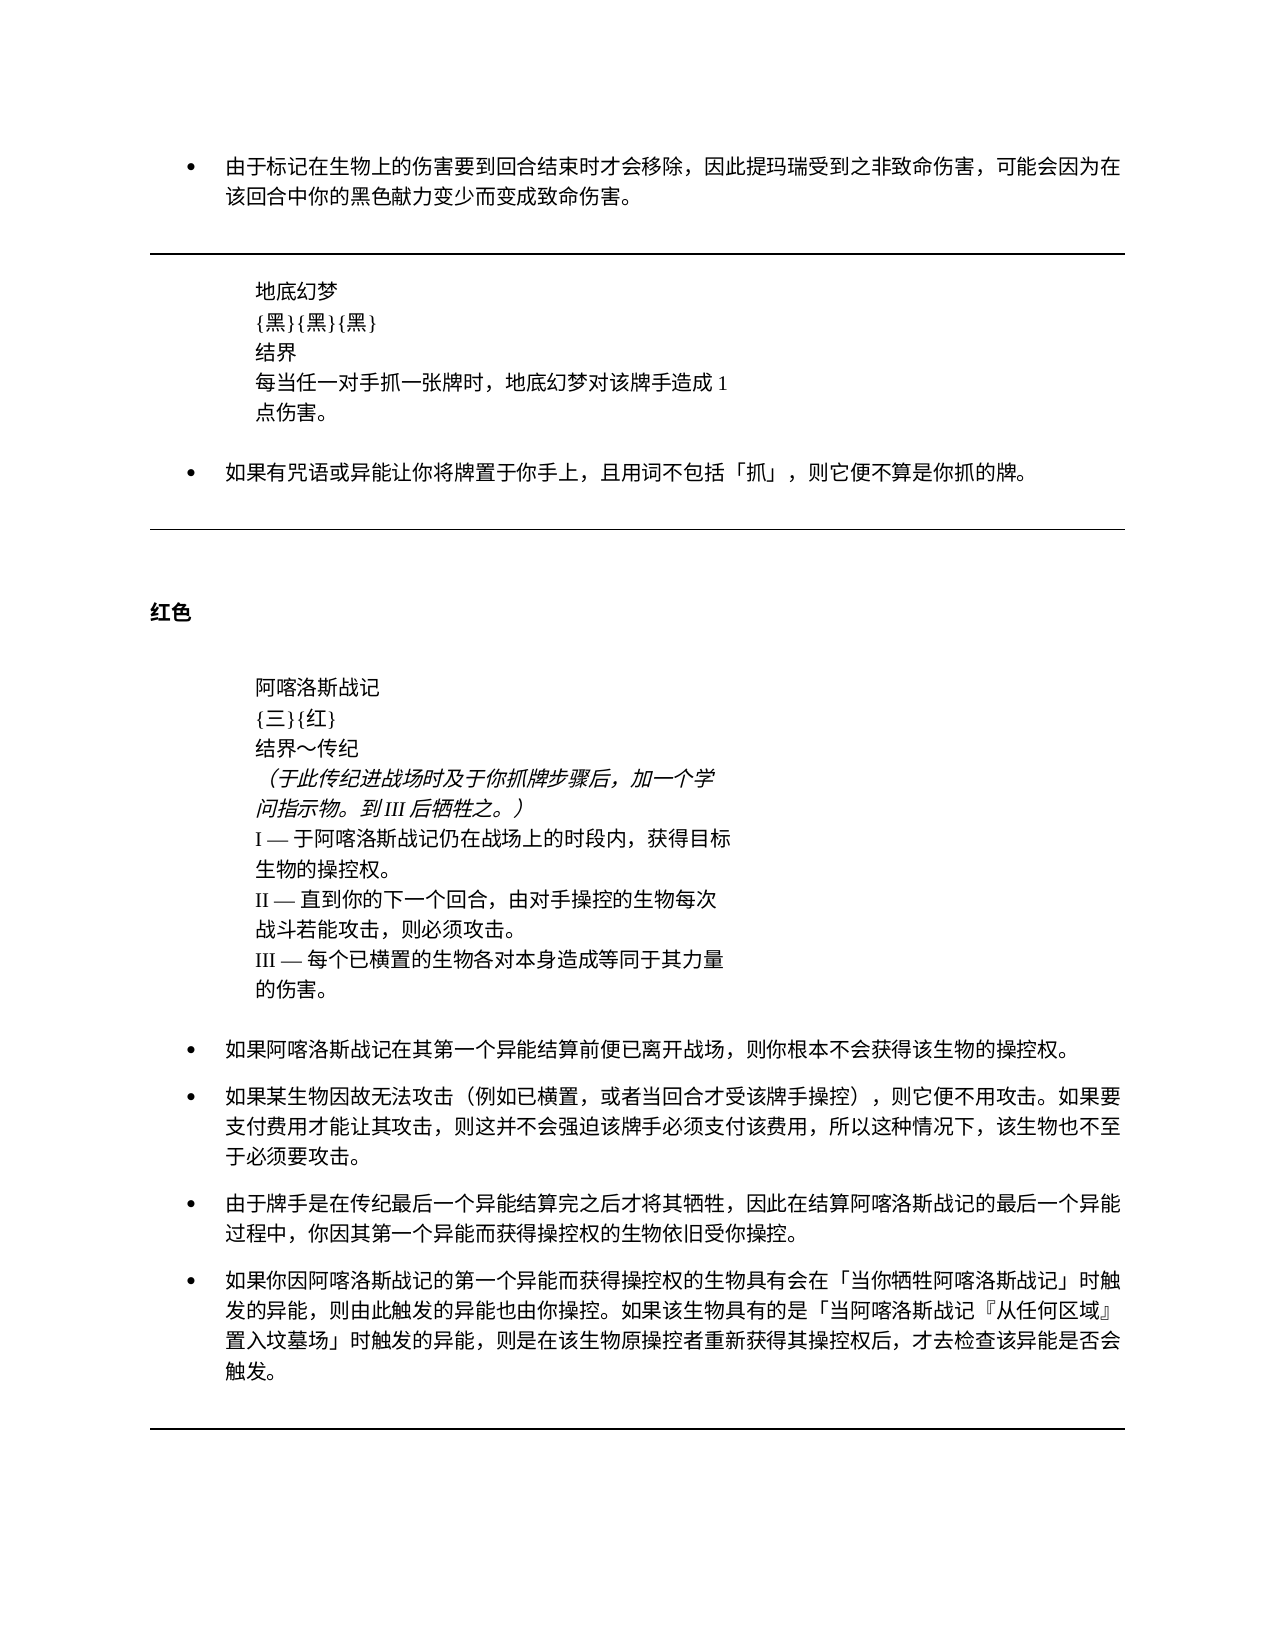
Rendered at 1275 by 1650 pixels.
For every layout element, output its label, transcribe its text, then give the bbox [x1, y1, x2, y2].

list 如果有咒语或异能让你将牌置于你手上，且用词不包括「抓」，则它便不算是你抓的牌。 [187, 456, 1125, 486]
list 如果阿喀洛斯战记在其第一个异能结算前便已离开战场，则你根本不会获得该生物的操控权。 [187, 1033, 1125, 1063]
list 由于标记在生物上的伤害要到回合结束时才会移除，因此提玛瑞受到之非致命伤害，可能会因为在该回合中你的黑色献力变少而变成致命伤害。 [187, 150, 1125, 210]
list 如果某生物因故无法攻击（例如已横置，或者当回合才受该牌手操控），则它便不用攻击。如果要支付费用才能让其攻击，则这并不会强迫该牌手必须支付该费用，所以这种情况下，该生物也不至于必须要攻击。 [187, 1080, 1125, 1171]
list 如果你因阿喀洛斯战记的第一个异能而获得操控权的生物具有会在「当你牺牲阿喀洛斯战记」时触发的异能，则由此触发的异能也由你操控。如果该生物具有的是「当阿喀洛斯战记『从任何区域』置入坟墓场」时触发的异能，则是在该生物原操控者重新获得其操控权后，才去检查该异能是否会触发。 [187, 1264, 1125, 1385]
list 由于牌手是在传纪最后一个异能结算完之后才将其牺牲，因此在结算阿喀洛斯战记的最后一个异能过程中，你因其第一个异能而获得操控权的生物依旧受你操控。 [187, 1187, 1125, 1248]
subtitle 红色 [150, 596, 1125, 627]
text 阿喀洛斯战记 {三}{红} 结界～传纪 （于此传纪进战场时及于你抓牌步骤后，加一个学问指示物。到III后牺牲之。） I — 于阿喀洛斯战记仍在战场上的时段内，获得目标生物的操控权。 II — 直到你的下一个回合，由对手操控的生物每次战斗若能攻击，则必须攻击。 III — 每个已横置的生物各对本身造成等同于其力量的伤害。 [255, 672, 735, 1004]
text 地底幻梦 {黑}{黑}{黑} 结界 每当任一对手抓一张牌时，地底幻梦对该牌手造成1点伤害。 [255, 276, 735, 427]
